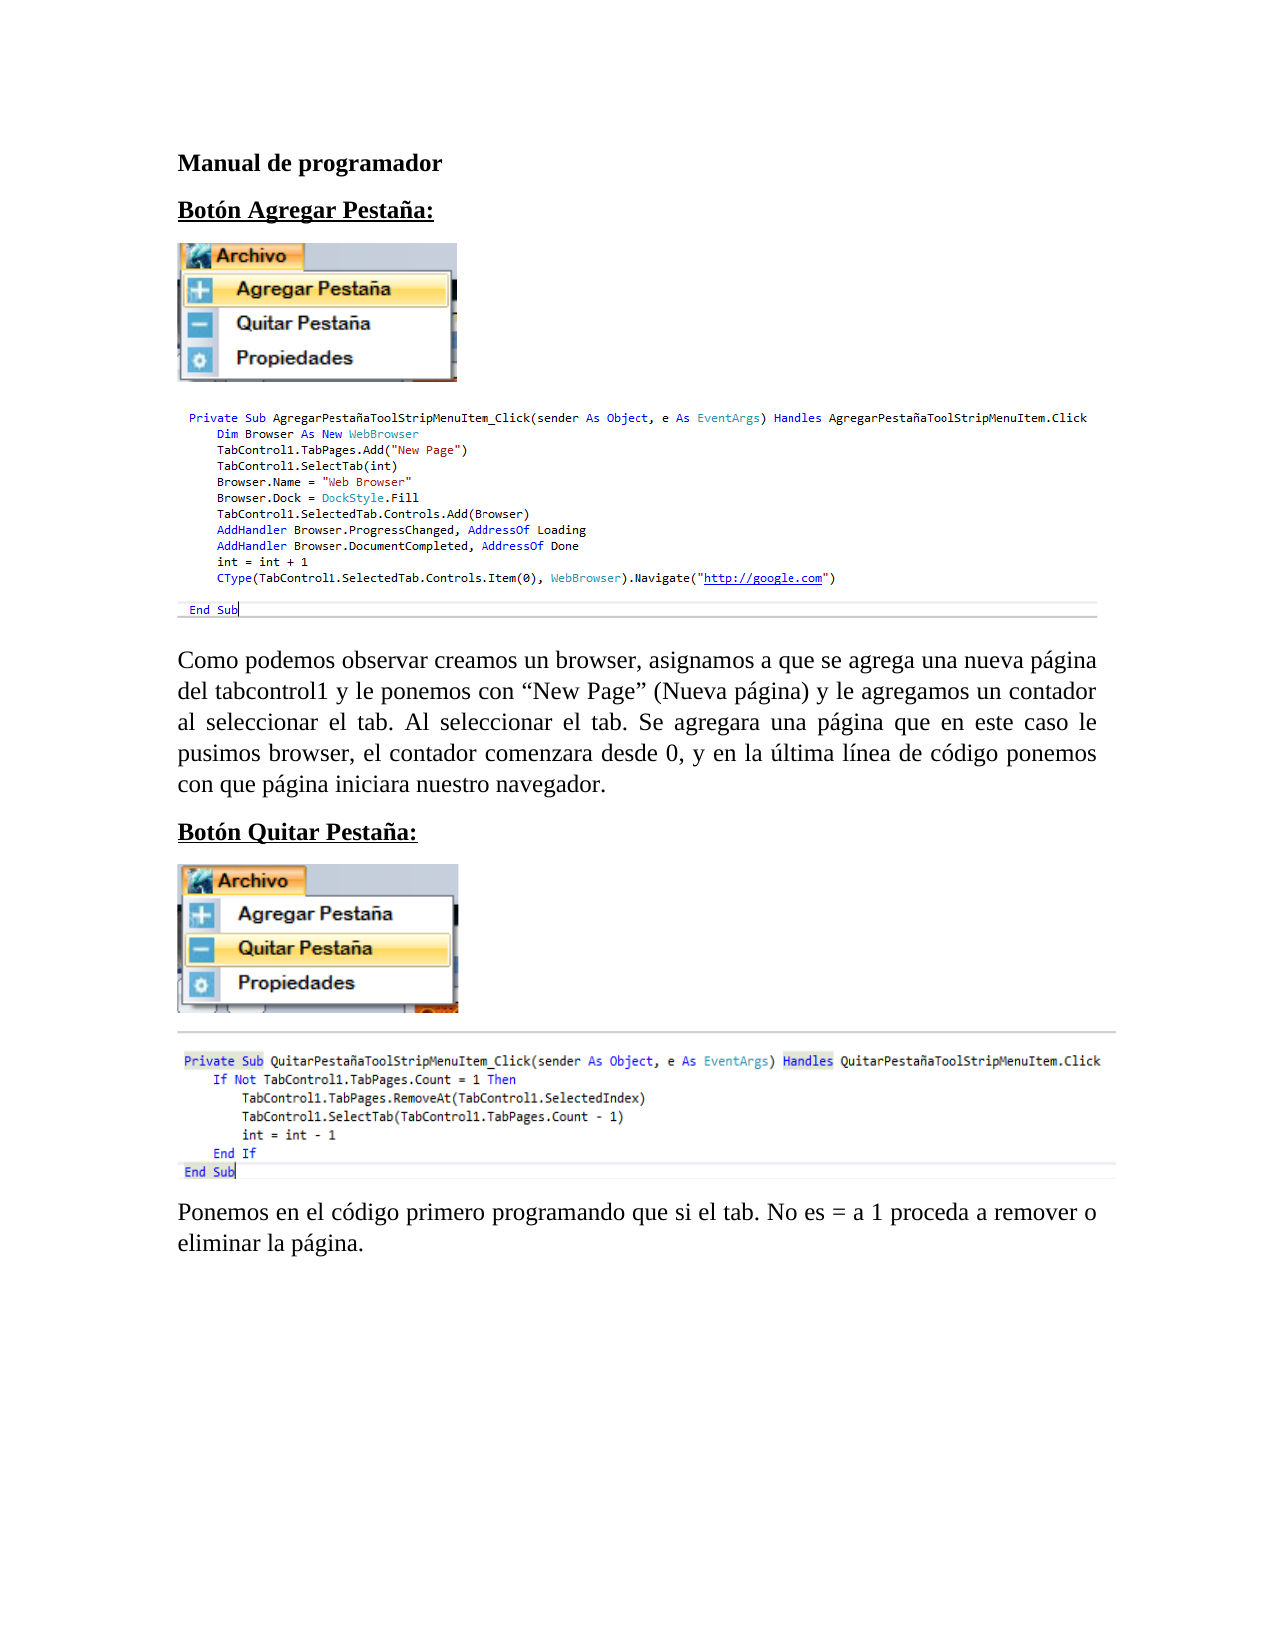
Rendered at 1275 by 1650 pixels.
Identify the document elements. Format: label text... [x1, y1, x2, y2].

text Botón Quitar Pestaña: [177, 817, 1098, 845]
text Manual de programador [177, 148, 1098, 176]
text Ponemos en el código primero programando que si el tab. No es = a 1 proceda a remover o eliminar la página. [177, 1197, 1098, 1257]
text Botón Agregar Pestaña: [177, 195, 1098, 224]
picture [177, 864, 459, 1013]
picture [177, 401, 1098, 626]
picture [177, 243, 457, 382]
text Como podemos observar creamos un browser, asignamos a que se agrega una nueva página del tabcontrol1 y le ponemos con “New Page” (Nueva página) y le agregamos un contador al seleccionar el tab. Al seleccionar el tab. Se agregara una página que en este caso le pusimos browser, el contador comenzara desde 0, y en la última línea de código ponemos con que página iniciara nuestro navegador. [177, 645, 1098, 798]
picture [177, 1031, 1117, 1179]
